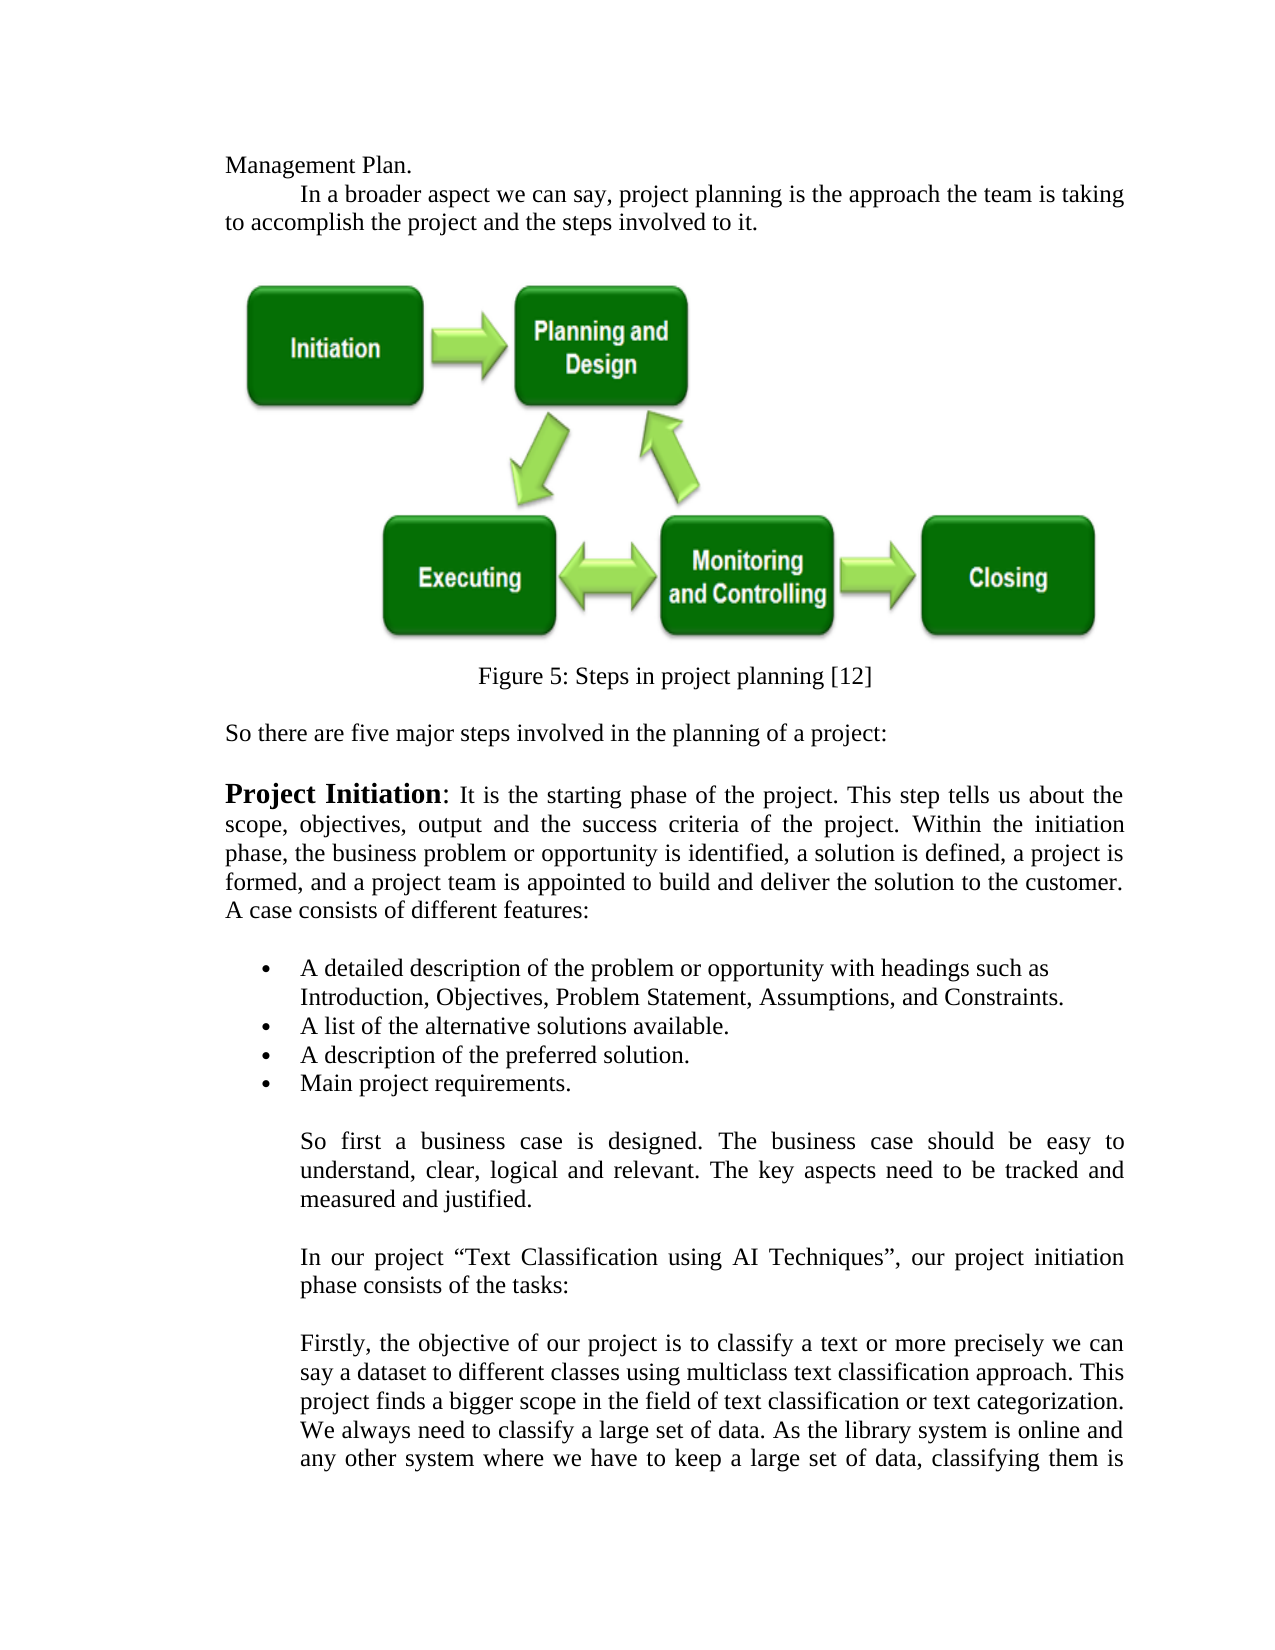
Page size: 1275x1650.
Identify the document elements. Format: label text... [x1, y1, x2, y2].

list A description of the preferred solution. [262, 1040, 1125, 1068]
list A list of the alternative solutions available. [262, 1011, 1125, 1040]
picture [241, 281, 1104, 647]
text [300, 1328, 1125, 1472]
text Figure 5: Steps in project planning [12] [225, 661, 1125, 689]
text So first a business case is designed. The business case should be easy to understand, clear, logical and relevant. The key aspects need to be tracked and measured and justified. [300, 1126, 1125, 1213]
list In a broader aspect we can say, project planning is the approach the team is taking to accomplish the project and the steps involved to it. [225, 179, 1125, 236]
list Project Initiation: It is the starting phase of the project. This step tells us about the scope, objectives, output and the success criteria of the project. Within the initiation phase, the business problem or opportunity is identified, a solution is defined, a project is formed, and a project team is appointed to build and deliver the solution to the customer. A case consists of different features: [225, 776, 1125, 924]
text So there are five major steps involved in the planning of a project: [225, 718, 1125, 747]
text In our project “Text Classification using AI Techniques”, our project initiation phase consists of the tasks: [300, 1242, 1125, 1299]
list Main project requirements. [262, 1068, 1125, 1097]
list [225, 150, 1125, 179]
list A detailed description of the problem or opportunity with headings such as Introduction, Objectives, Problem Statement, Assumptions, and Constraints. [262, 953, 1125, 1011]
